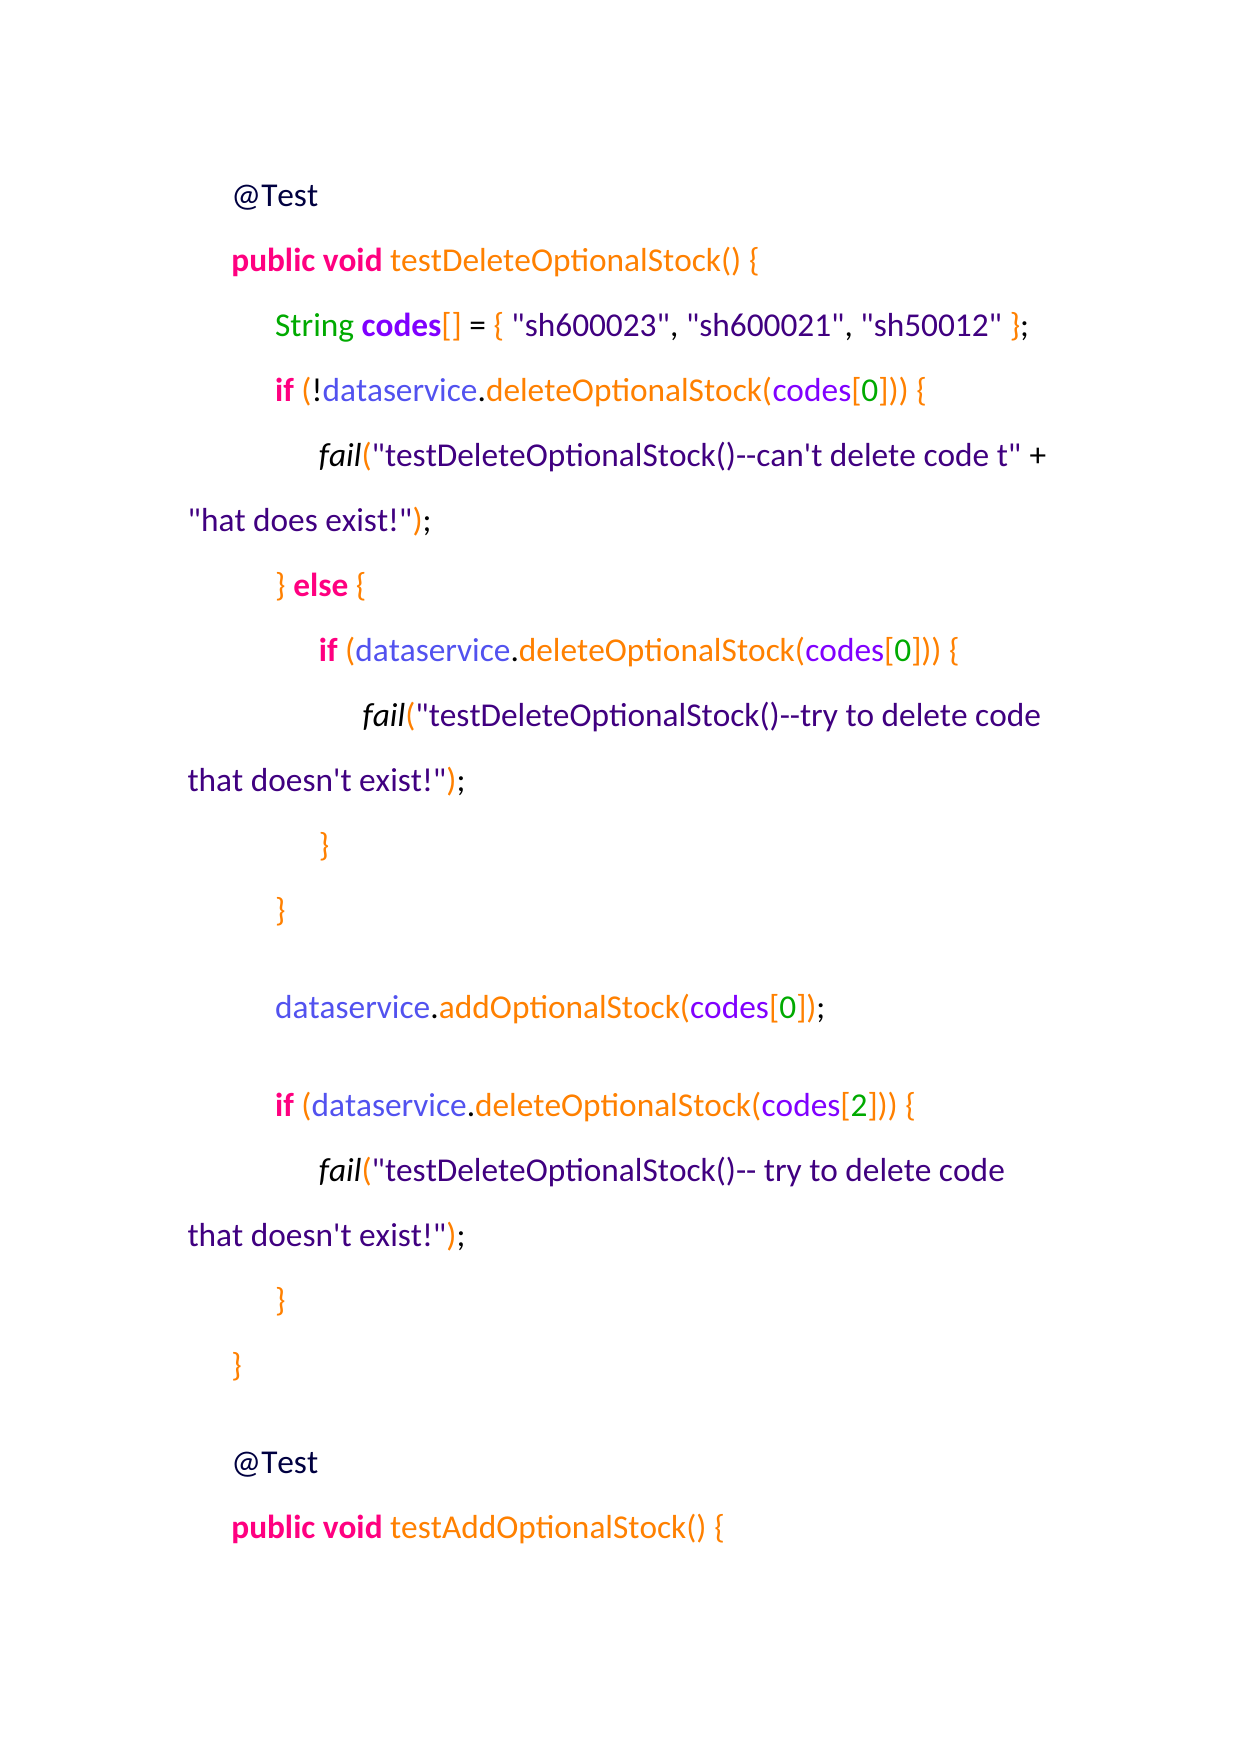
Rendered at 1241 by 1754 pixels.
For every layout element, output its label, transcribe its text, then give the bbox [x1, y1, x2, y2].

text if (!dataservice.deleteOptionalStock(codes[0])) { [187, 357, 1053, 422]
text } [187, 1332, 1053, 1397]
text } [187, 812, 1053, 877]
text public void testDeleteOptionalStock() { [187, 227, 1053, 292]
text fail("testDeleteOptionalStock()-- try to delete code that doesn't exist!"); [187, 1137, 1053, 1267]
text String codes[] = { "sh600023", "sh600021", "sh50012" }; [187, 292, 1053, 357]
text } else { [187, 552, 1053, 617]
text if (dataservice.deleteOptionalStock(codes[0])) { [187, 617, 1053, 682]
text @Test [187, 1429, 1053, 1494]
text } [187, 877, 1053, 942]
text } [187, 1267, 1053, 1332]
text fail("testDeleteOptionalStock()--try to delete code that doesn't exist!"); [187, 682, 1053, 812]
text if (dataservice.deleteOptionalStock(codes[2])) { [187, 1072, 1053, 1137]
text fail("testDeleteOptionalStock()--can't delete code t" + "hat does exist!"); [187, 422, 1053, 552]
text public void testAddOptionalStock() { [187, 1494, 1053, 1559]
text dataservice.addOptionalStock(codes[0]); [187, 974, 1053, 1039]
text @Test [187, 162, 1053, 227]
